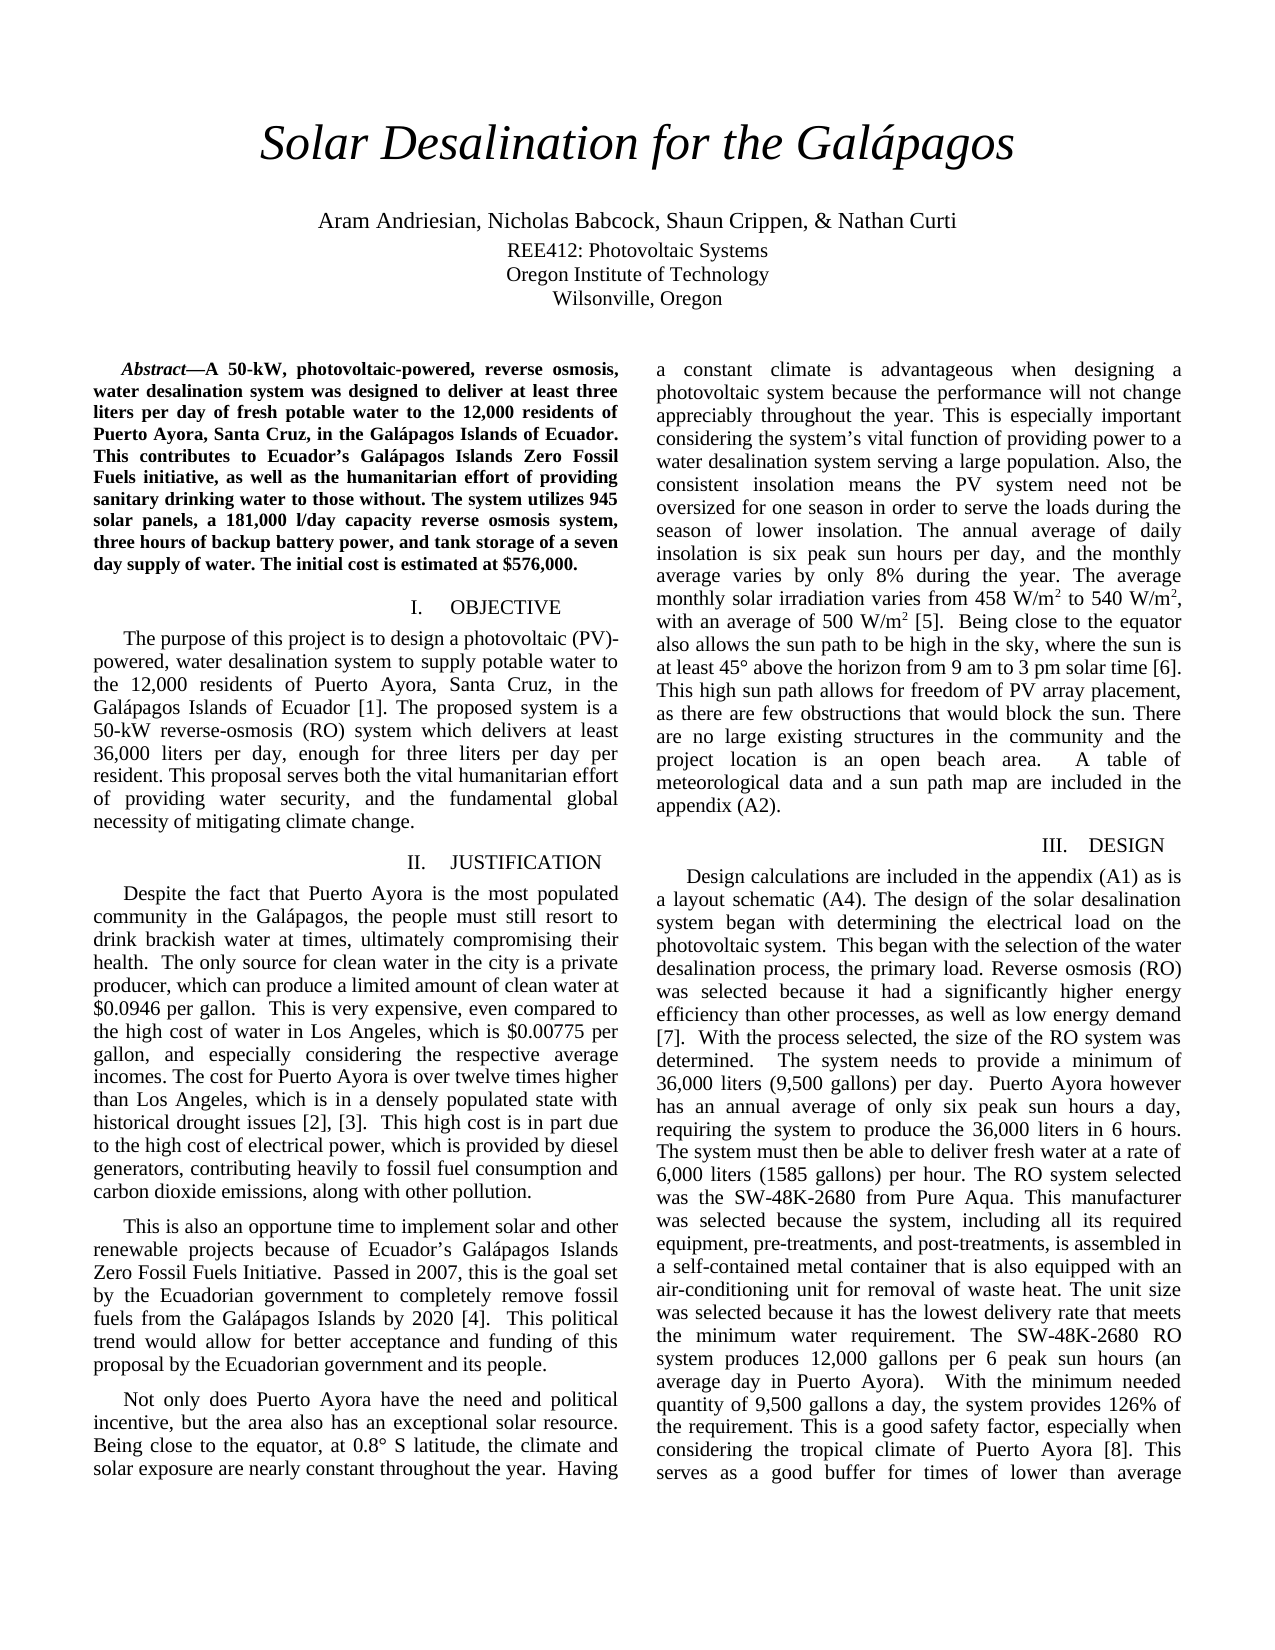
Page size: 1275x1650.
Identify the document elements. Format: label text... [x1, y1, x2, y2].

text Aram Andriesian, Nicholas Babcock, Shaun Crippen, & Nathan Curti [93, 207, 1182, 234]
text Oregon Institute of Technology [93, 262, 1182, 286]
subtitle DESIGN [656, 833, 1182, 857]
subtitle OBJECTIVE [93, 595, 619, 619]
text The purpose of this project is to design a photovoltaic (PV)-powered, water desalination system to supply potable water to the 12,000 residents of Puerto Ayora, Santa Cruz, in the Galápagos Islands of Ecuador [1]. The proposed system is a 50-kW reverse-osmosis (RO) system which delivers at least 36,000 liters per day, enough for three liters per day per resident. This proposal serves both the vital humanitarian effort of providing water security, and the fundamental global necessity of mitigating climate change. [93, 627, 619, 833]
text REE412: Photovoltaic Systems [93, 238, 1182, 262]
text Abstract—A 50-kW, photovoltaic-powered, reverse osmosis, water desalination system was designed to deliver at least three liters per day of fresh potable water to the 12,000 residents of Puerto Ayora, Santa Cruz, in the Galápagos Islands of Ecuador. This contributes to Ecuador’s Galápagos Islands Zero Fossil Fuels initiative, as well as the humanitarian effort of providing sanitary drinking water to those without. The system utilizes 945 solar panels, a 181,000 l/day capacity reverse osmosis system, three hours of backup battery power, and tank storage of a seven day supply of water. The initial cost is estimated at $576,000. [93, 358, 619, 574]
subtitle JUSTIFICATION [93, 850, 619, 874]
text This is also an opportune time to implement solar and other renewable projects because of Ecuador’s Galápagos Islands Zero Fossil Fuels Initiative. Passed in 2007, this is the goal set by the Ecuadorian government to completely remove fossil fuels from the Galápagos Islands by 2020 [4]. This political trend would allow for better acceptance and funding of this proposal by the Ecuadorian government and its people. [93, 1216, 619, 1376]
text Not only does Puerto Ayora have the need and political incentive, but the area also has an exceptional solar resource. Being close to the equator, at 0.8° S latitude, the climate and solar exposure are nearly constant throughout the year. Having a constant climate is advantageous when designing a photovoltaic system because the performance will not change appreciably throughout the year. This is especially important considering the system’s vital function of providing power to a water desalination system serving a large population. Also, the consistent insolation means the PV system need not be oversized for one season in order to serve the loads during the season of lower insolation. The annual average of daily insolation is six peak sun hours per day, and the monthly average varies by only 8% during the year. The average monthly solar irradiation varies from 458 W/m2 to 540 W/m2, with an average of 500 W/m2 [5]. Being close to the equator also allows the sun path to be high in the sky, where the sun is at least 45° above the horizon from 9 am to 3 pm solar time [6]. This high sun path allows for freedom of PV array placement, as there are few obstructions that would block the sun. There are no large existing structures in the community and the project location is an open beach area. A table of meteorological data and a sun path map are included in the appendix (A2). [656, 358, 1182, 817]
text Despite the fact that Puerto Ayora is the most populated community in the Galápagos, the people must still resort to drink brackish water at times, ultimately compromising their health. The only source for clean water in the city is a private producer, which can produce a limited amount of clean water at $0.0946 per gallon. This is very expensive, even compared to the high cost of water in Los Angeles, which is $0.00775 per gallon, and especially considering the respective average incomes. The cost for Puerto Ayora is over twelve times higher than Los Angeles, which is in a densely populated state with historical drought issues [2], [3]. This high cost is in part due to the high cost of electrical power, which is provided by diesel generators, contributing heavily to fossil fuel consumption and carbon dioxide emissions, along with other pollution. [93, 882, 619, 1203]
title Solar Desalination for the Galápagos [93, 112, 1182, 170]
text Wilsonville, Oregon [93, 286, 1182, 310]
